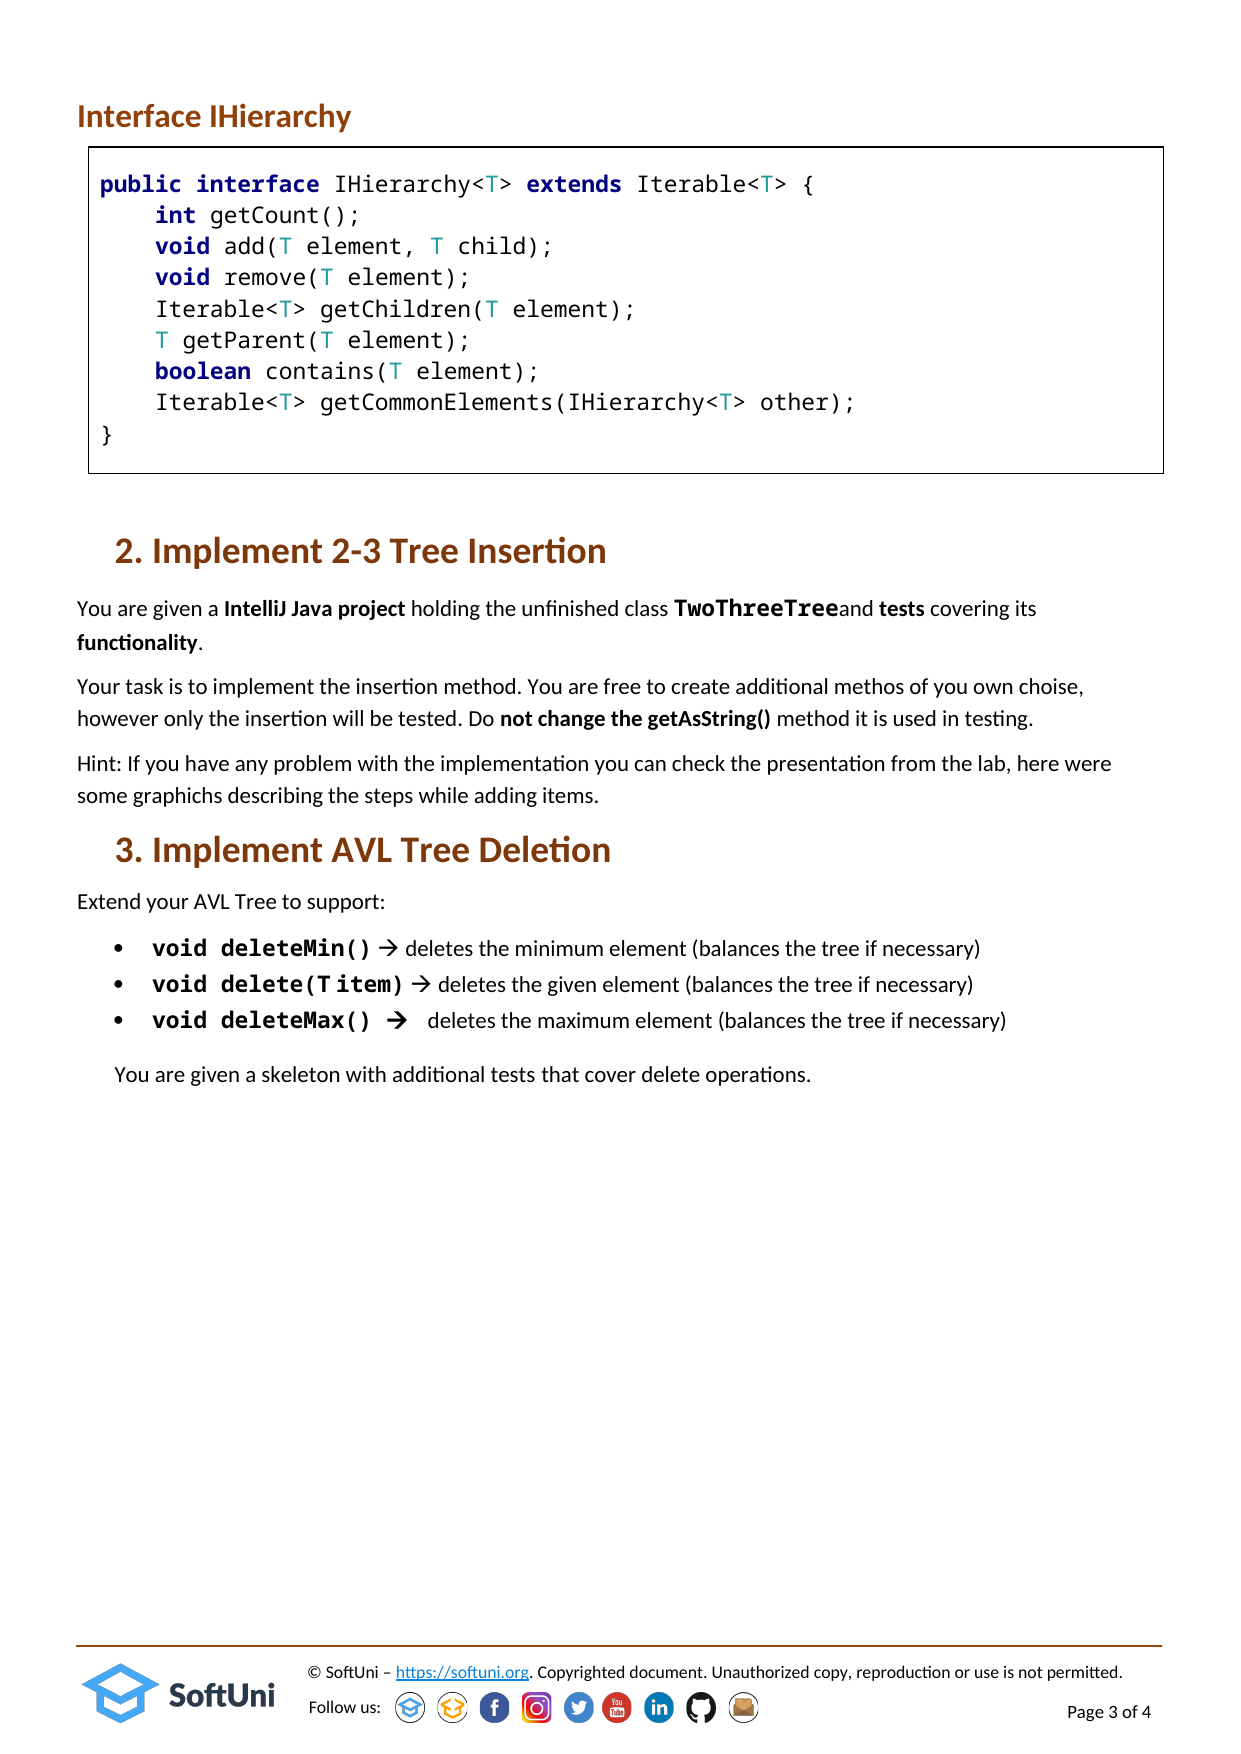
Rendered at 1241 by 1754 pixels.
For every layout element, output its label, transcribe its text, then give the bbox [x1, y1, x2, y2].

picture [437, 1692, 468, 1723]
picture [395, 1692, 425, 1723]
subtitle Implement AVL Tree Deletion [114, 826, 1163, 872]
picture [644, 1714, 653, 1723]
picture [602, 1692, 632, 1723]
picture [665, 1714, 674, 1723]
list void deleteMin() deletes the minimum element (balances the tree if necessary) [114, 932, 1163, 963]
subtitle Interface IHierarchy [77, 95, 1163, 136]
text You are given a skeleton with additional tests that cover delete operations. [114, 1061, 1163, 1088]
picture [644, 1692, 653, 1701]
picture [658, 1705, 667, 1714]
table_header public interface IHierarchy<T> extends Iterable<T> { int getCount(); void add(T element, T child); void remove(T element); Iterable<T> getChildren(T element); T getParent(T element); boolean contains(T element); Iterable<T> getCommonElements(IHierarchy<T> other); } [89, 148, 1163, 473]
list void delete(T item) deletes the given element (balances the tree if necessary) [114, 968, 1163, 999]
picture [728, 1692, 759, 1723]
list void deleteMax() deletes the maximum element (balances the tree if necessary) [114, 1004, 1163, 1035]
picture [522, 1692, 552, 1723]
text Hint: If you have any problem with the implementation you can check the presentation from the lab, here were some graphichs describing the steps while adding items. [77, 749, 1163, 809]
picture [75, 1658, 281, 1729]
text Your task is to implement the insertion method. You are free to create additional methos of you own choise, however only the insertion will be tested. Do not change the getAsString() method it is used in testing. [77, 672, 1163, 733]
picture [665, 1692, 674, 1701]
picture [479, 1692, 510, 1723]
text Extend your AVL Tree to support: [77, 887, 1163, 915]
text You are given a IntelliJ Java project holding the unfinished class TwoThreeTreeand tests covering its functionality. [77, 592, 1163, 656]
picture [686, 1692, 716, 1723]
list Implement 2-3 Tree Insertion [114, 527, 1163, 573]
picture [564, 1692, 594, 1723]
